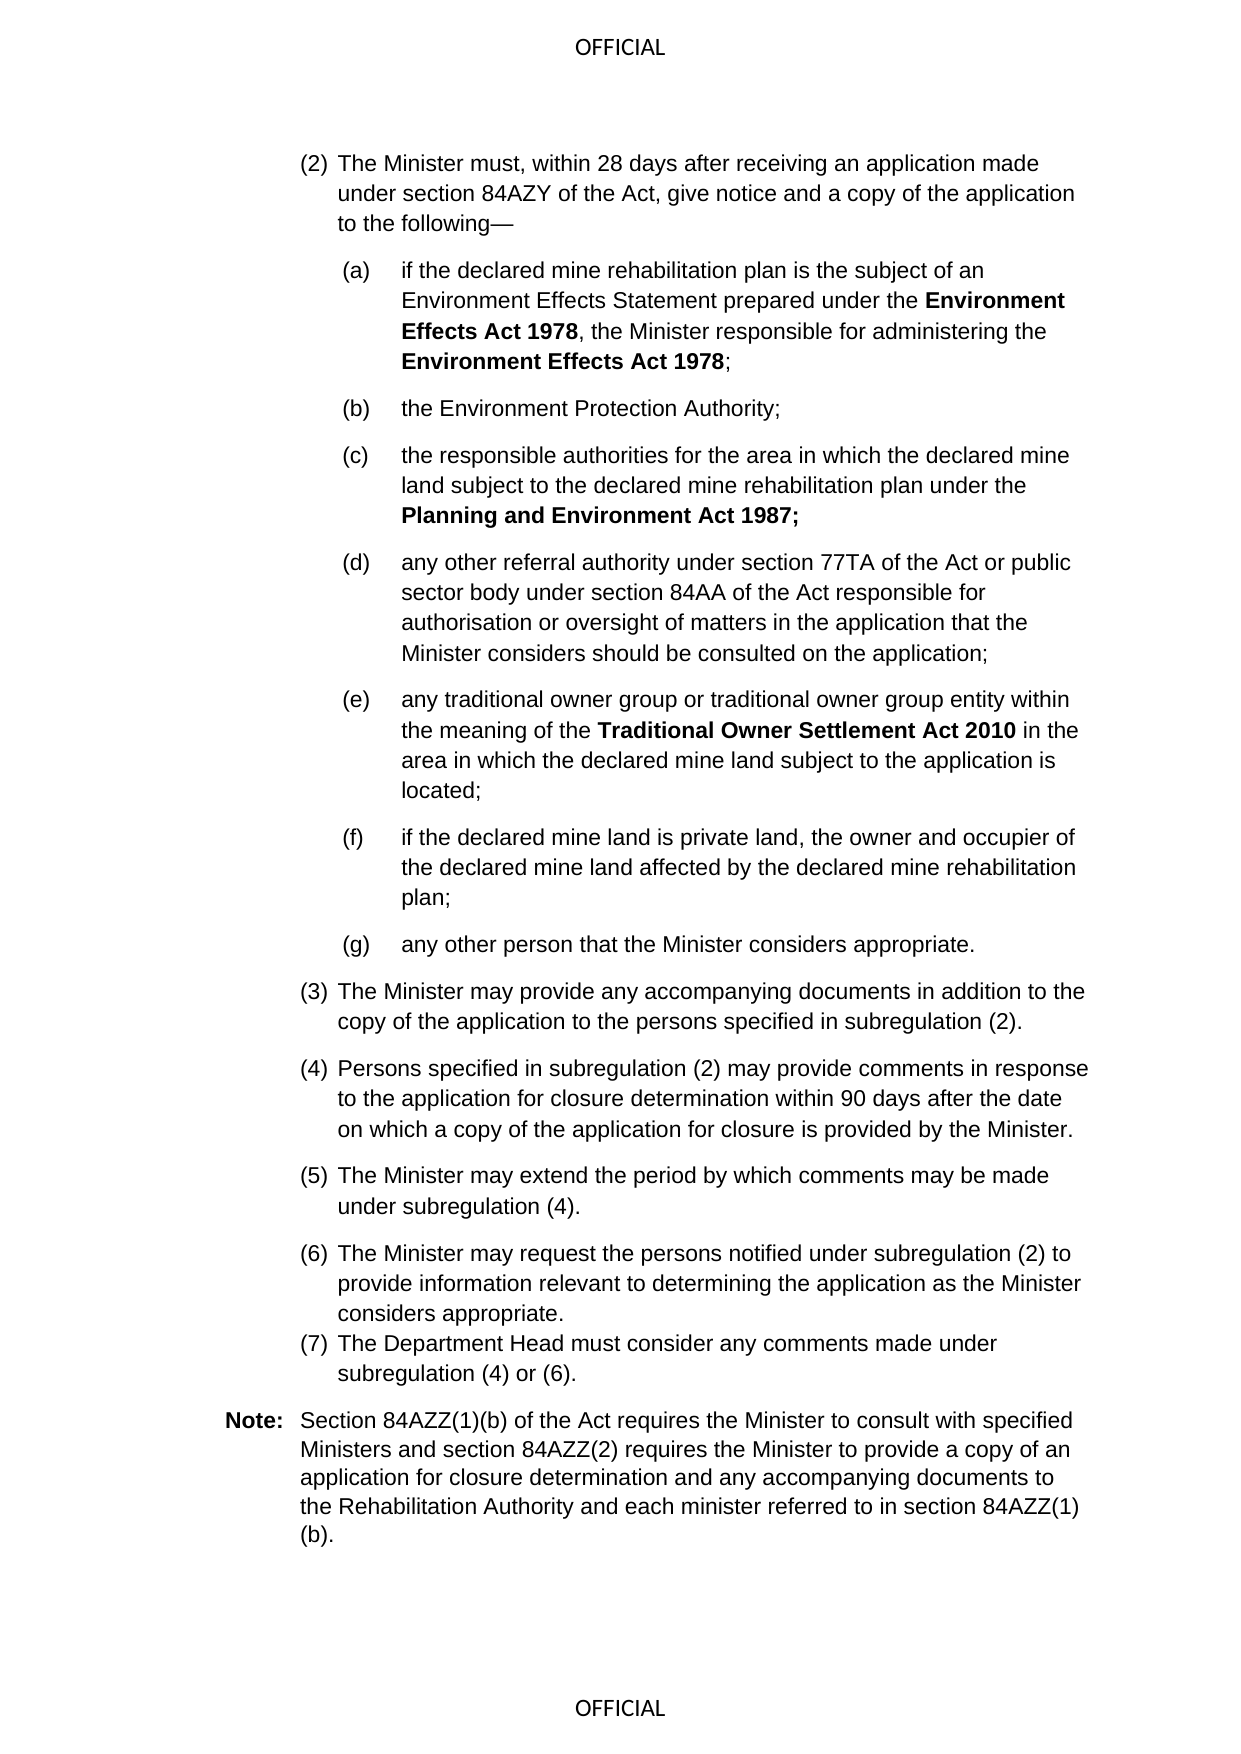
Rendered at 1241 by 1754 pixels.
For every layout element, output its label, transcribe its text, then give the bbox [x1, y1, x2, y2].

list the Environment Protection Authority; [342, 395, 1090, 421]
list any other referral authority under section 77TA of the Act or public sector body under section 84AA of the Act responsible for authorisation or oversight of matters in the application that the Minister considers should be consulted on the application; [342, 549, 1090, 666]
list if the declared mine rehabilitation plan is the subject of an Environment Effects Statement prepared under the Environment Effects Act 1978, the Minister responsible for administering the Environment Effects Act 1978; [342, 257, 1090, 374]
list the responsible authorities for the area in which the declared mine land subject to the declared mine rehabilitation plan under the Planning and Environment Act 1987; [342, 442, 1090, 528]
list The Minister must, within 28 days after receiving an application made under section 84AZY of the Act, give notice and a copy of the application to the following— [300, 150, 1090, 237]
list The Minister may extend the period by which comments may be made under subregulation (4). [300, 1162, 1090, 1219]
list The Minister may request the persons notified under subregulation (2) to provide information relevant to determining the application as the Minister considers appropriate. [300, 1239, 1090, 1326]
list The Department Head must consider any comments made under subregulation (4) or (6). [300, 1330, 1090, 1387]
list if the declared mine land is private land, the owner and occupier of the declared mine land affected by the declared mine rehabilitation plan; [342, 824, 1090, 911]
text Note: Section 84AZZ(1)(b) of the Act requires the Minister to consult with specified Ministers and section 84AZZ(2) requires the Minister to provide a copy of an application for closure determination and any accompanying documents to the Rehabilitation Authority and each minister referred to in section 84AZZ(1)(b). [225, 1407, 1090, 1547]
list any other person that the Minister considers appropriate. [342, 931, 1090, 958]
list Persons specified in subregulation (2) may provide comments in response to the application for closure determination within 90 days after the date on which a copy of the application for closure is provided by the Minister. [300, 1055, 1090, 1142]
list any traditional owner group or traditional owner group entity within the meaning of the Traditional Owner Settlement Act 2010 in the area in which the declared mine land subject to the application is located; [342, 686, 1090, 803]
list The Minister may provide any accompanying documents in addition to the copy of the application to the persons specified in subregulation (2). [300, 978, 1090, 1035]
